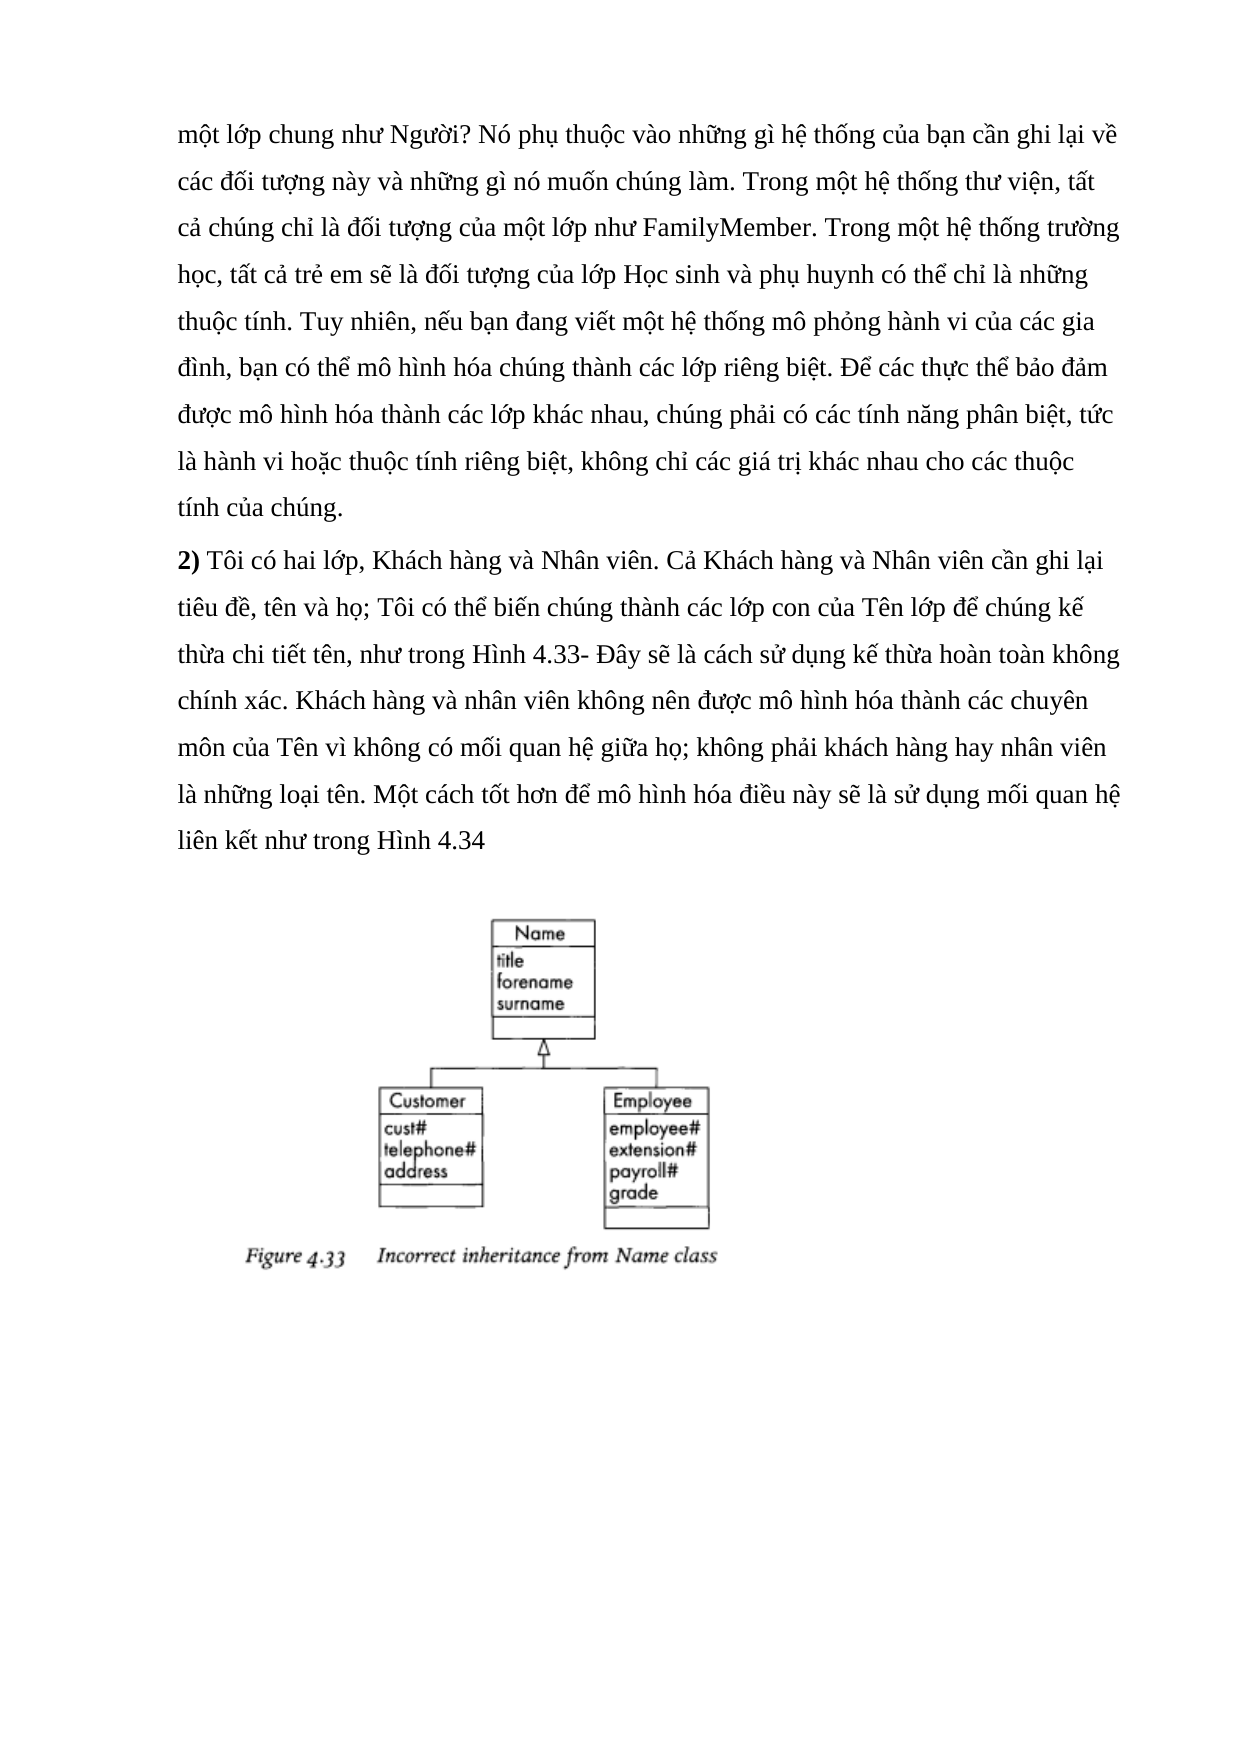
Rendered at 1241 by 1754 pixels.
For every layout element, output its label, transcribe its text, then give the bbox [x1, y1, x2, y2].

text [177, 118, 1122, 523]
text 2) Tôi có hai lớp, Khách hàng và Nhân viên. Cả Khách hàng và Nhân viên cần ghi lại tiêu đề, tên và họ; Tôi có thể biến chúng thành các lớp con của Tên lớp để chúng kế thừa chi tiết tên, như trong Hình 4.33- Đây sẽ là cách sử dụng kế thừa hoàn toàn không chính xác. Khách hàng và nhân viên không nên được mô hình hóa thành các chuyên môn của Tên vì không có mối quan hệ giữa họ; không phải khách hàng hay nhân viên là những loại tên. Một cách tốt hơn để mô hình hóa điều này sẽ là sử dụng mối quan hệ liên kết như trong Hình 4.34 [177, 544, 1122, 856]
picture [177, 877, 796, 1303]
